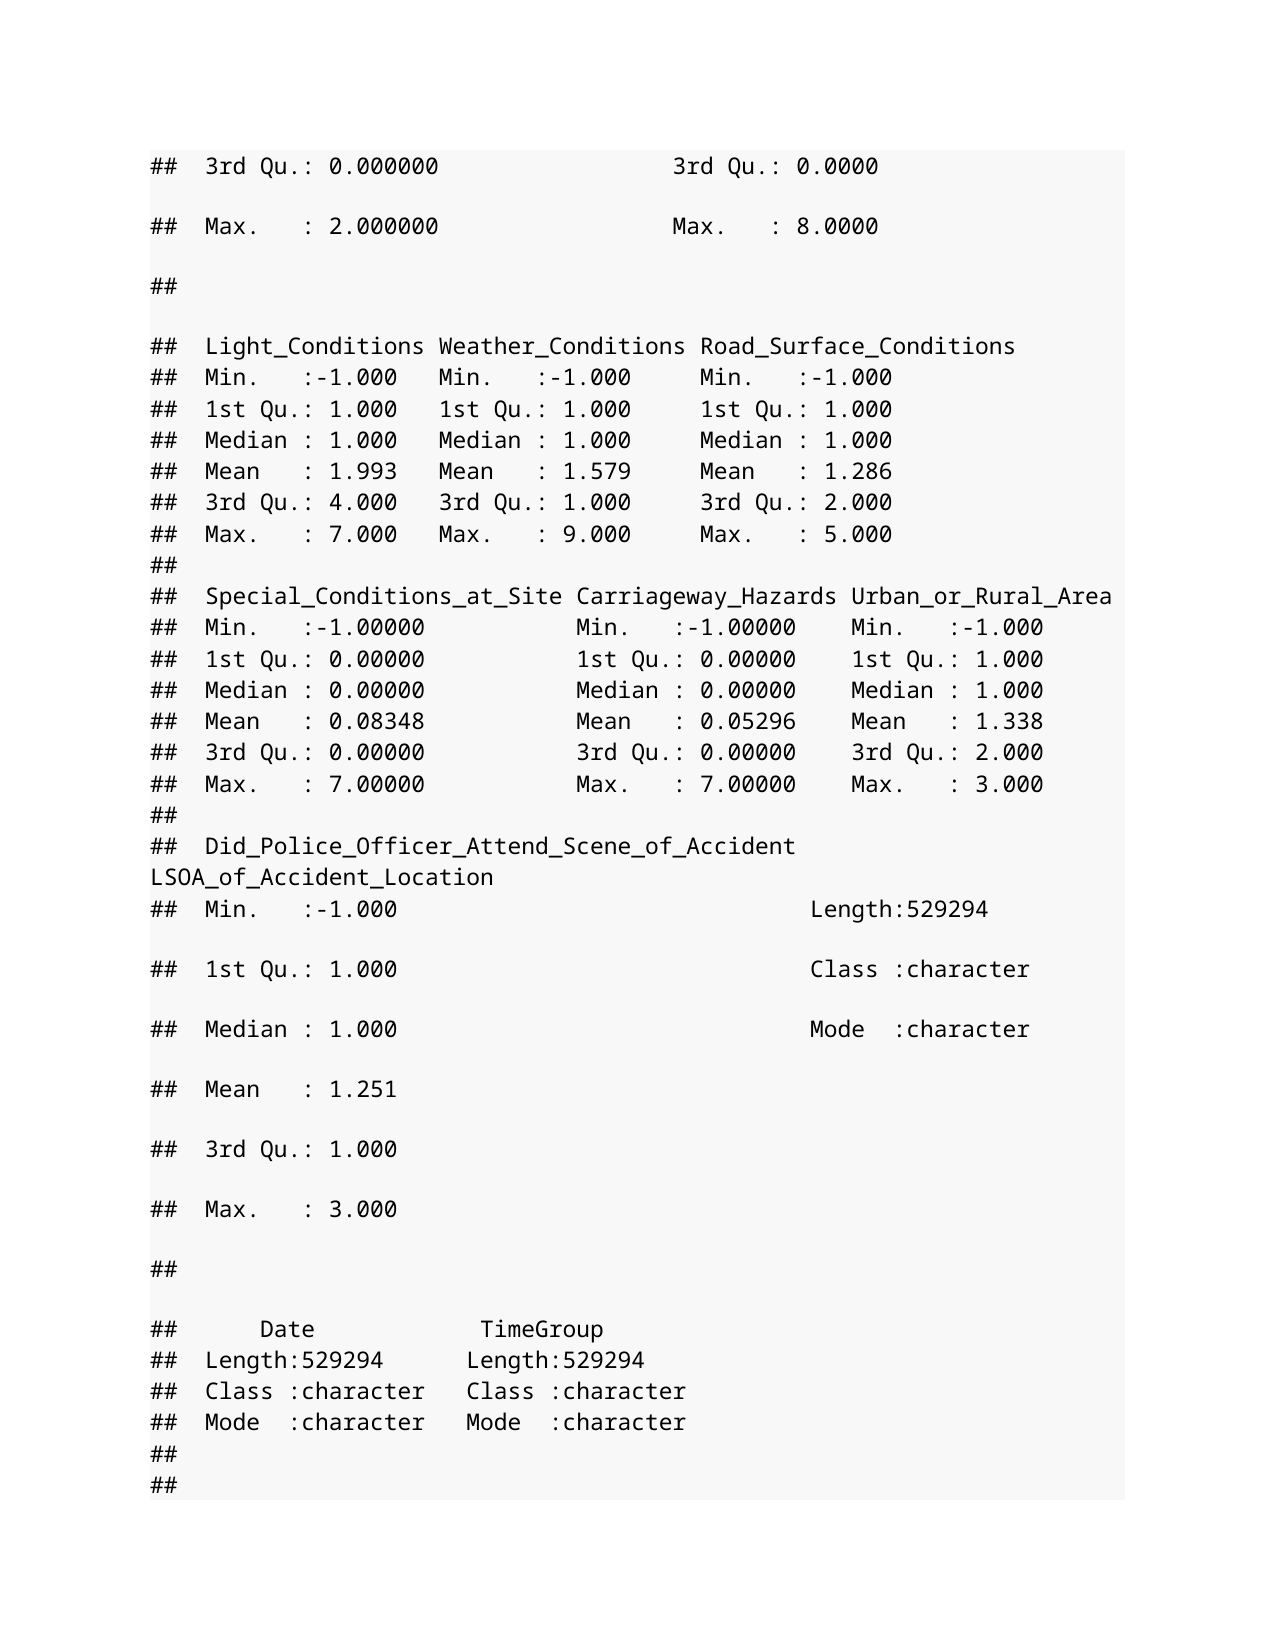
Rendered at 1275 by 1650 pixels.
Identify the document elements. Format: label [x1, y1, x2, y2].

text [150, 150, 1125, 1500]
